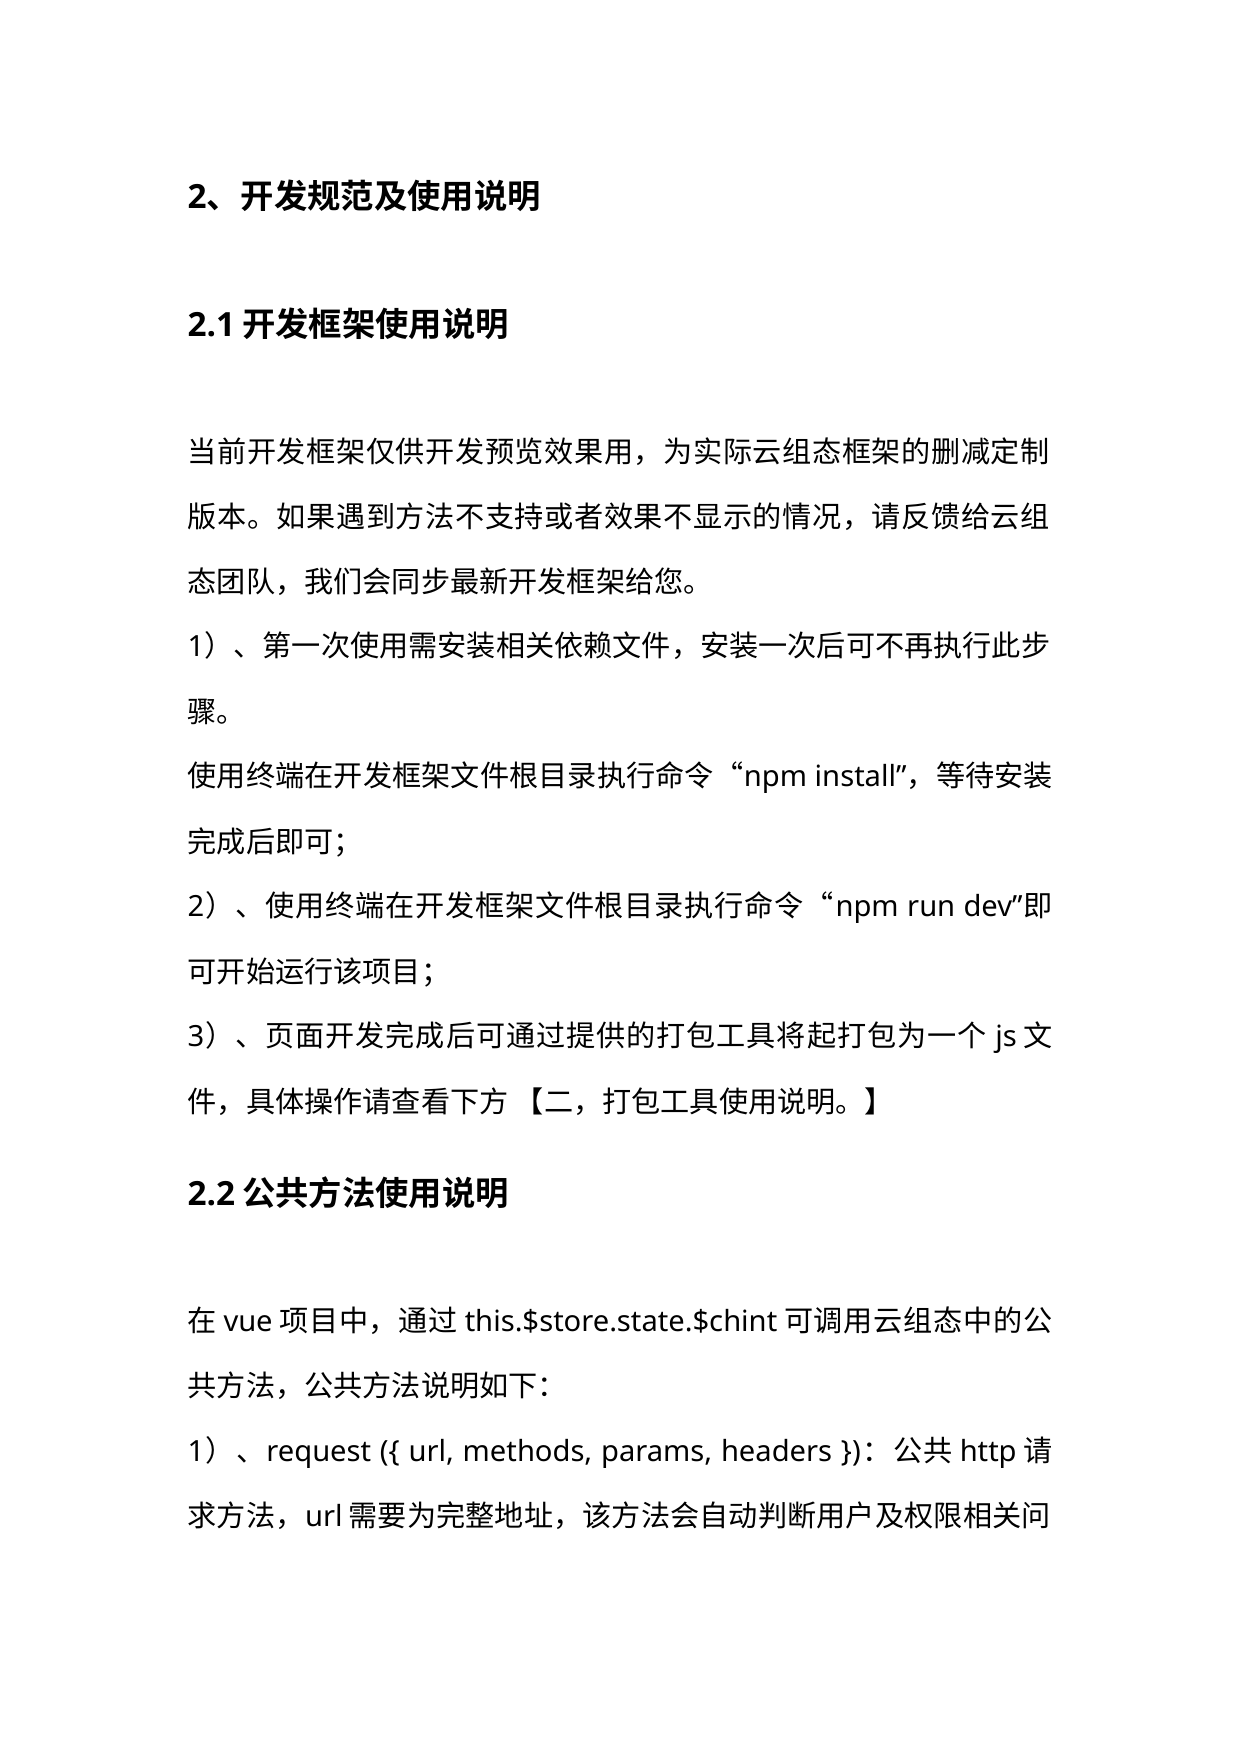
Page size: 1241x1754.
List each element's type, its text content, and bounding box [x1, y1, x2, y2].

text 在vue项目中，通过this.$store.state.$chint可调用云组态中的公共方法，公共方法说明如下： [187, 1286, 1053, 1416]
text 3）、页面开发完成后可通过提供的打包工具将起打包为一个js文件，具体操作请查看下方 【二，打包工具使用说明。】 [187, 1002, 1053, 1132]
text 2）、使用终端在开发框架文件根目录执行命令“npm run dev”即可开始运行该项目； [187, 872, 1053, 1002]
subtitle 2.2公共方法使用说明 [187, 1159, 1053, 1224]
text 使用终端在开发框架文件根目录执行命令“npm install”，等待安装完成后即可； [187, 742, 1053, 872]
text 1）、第一次使用需安装相关依赖文件，安装一次后可不再执行此步骤。 [187, 612, 1053, 742]
subtitle 2.1开发框架使用说明 [187, 289, 1053, 354]
text 当前开发框架仅供开发预览效果用，为实际云组态框架的删减定制版本。如果遇到方法不支持或者效果不显示的情况，请反馈给云组态团队，我们会同步最新开发框架给您。 [187, 417, 1053, 612]
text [187, 1416, 1053, 1546]
subtitle 开发规范及使用说明 [187, 162, 1053, 227]
